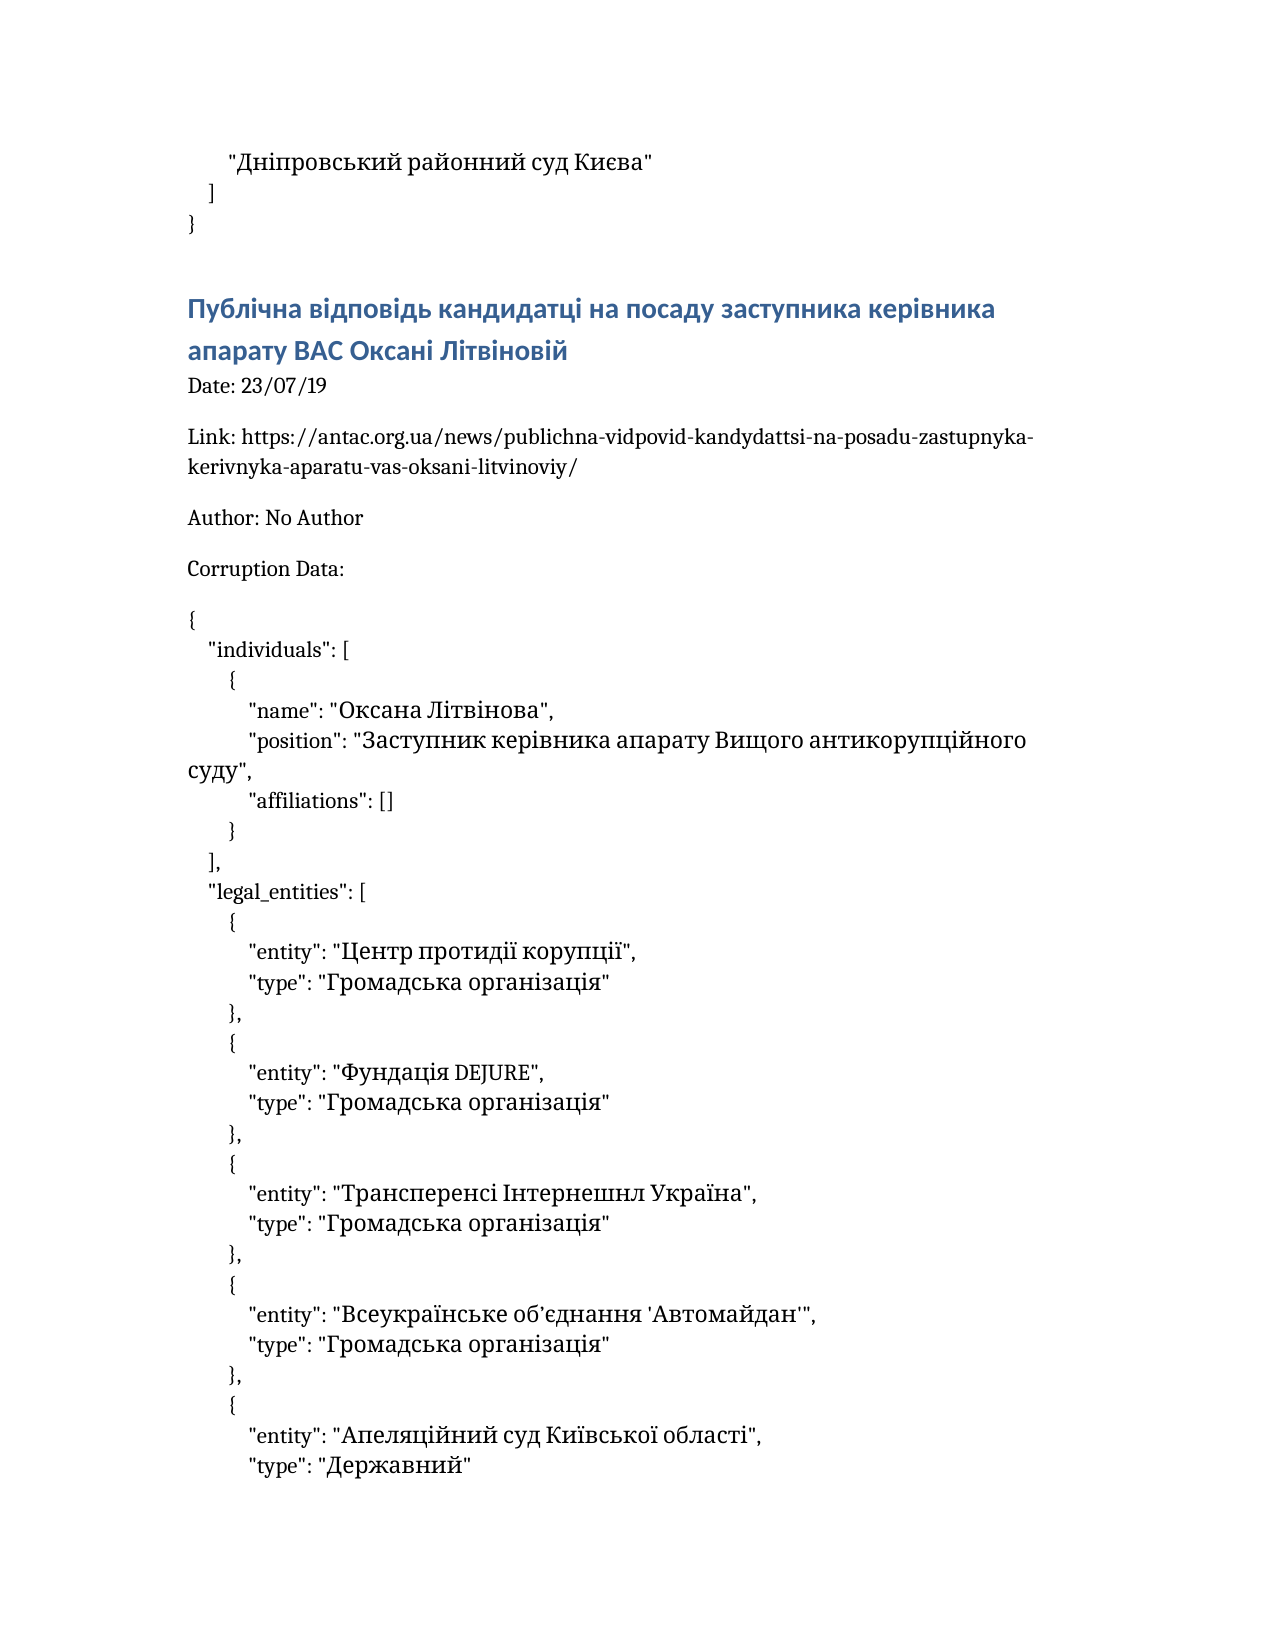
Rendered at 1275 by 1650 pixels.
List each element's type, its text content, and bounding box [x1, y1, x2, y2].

subtitle Публічна відповідь кандидатці на посаду заступника керівника апарату ВАС Оксані Літвіновій [187, 291, 1087, 367]
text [187, 607, 1087, 1479]
text Author: No Author [187, 505, 1087, 531]
text Date: 23/07/19 [187, 372, 1087, 399]
text Link: https://antac.org.ua/news/publichna-vidpovid-kandydattsi-na-posadu-zastupnyka-kerivnyka-aparatu-vas-oksani-litvinoviy/ [187, 423, 1087, 480]
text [187, 150, 1087, 237]
text Corruption Data: [187, 556, 1087, 582]
